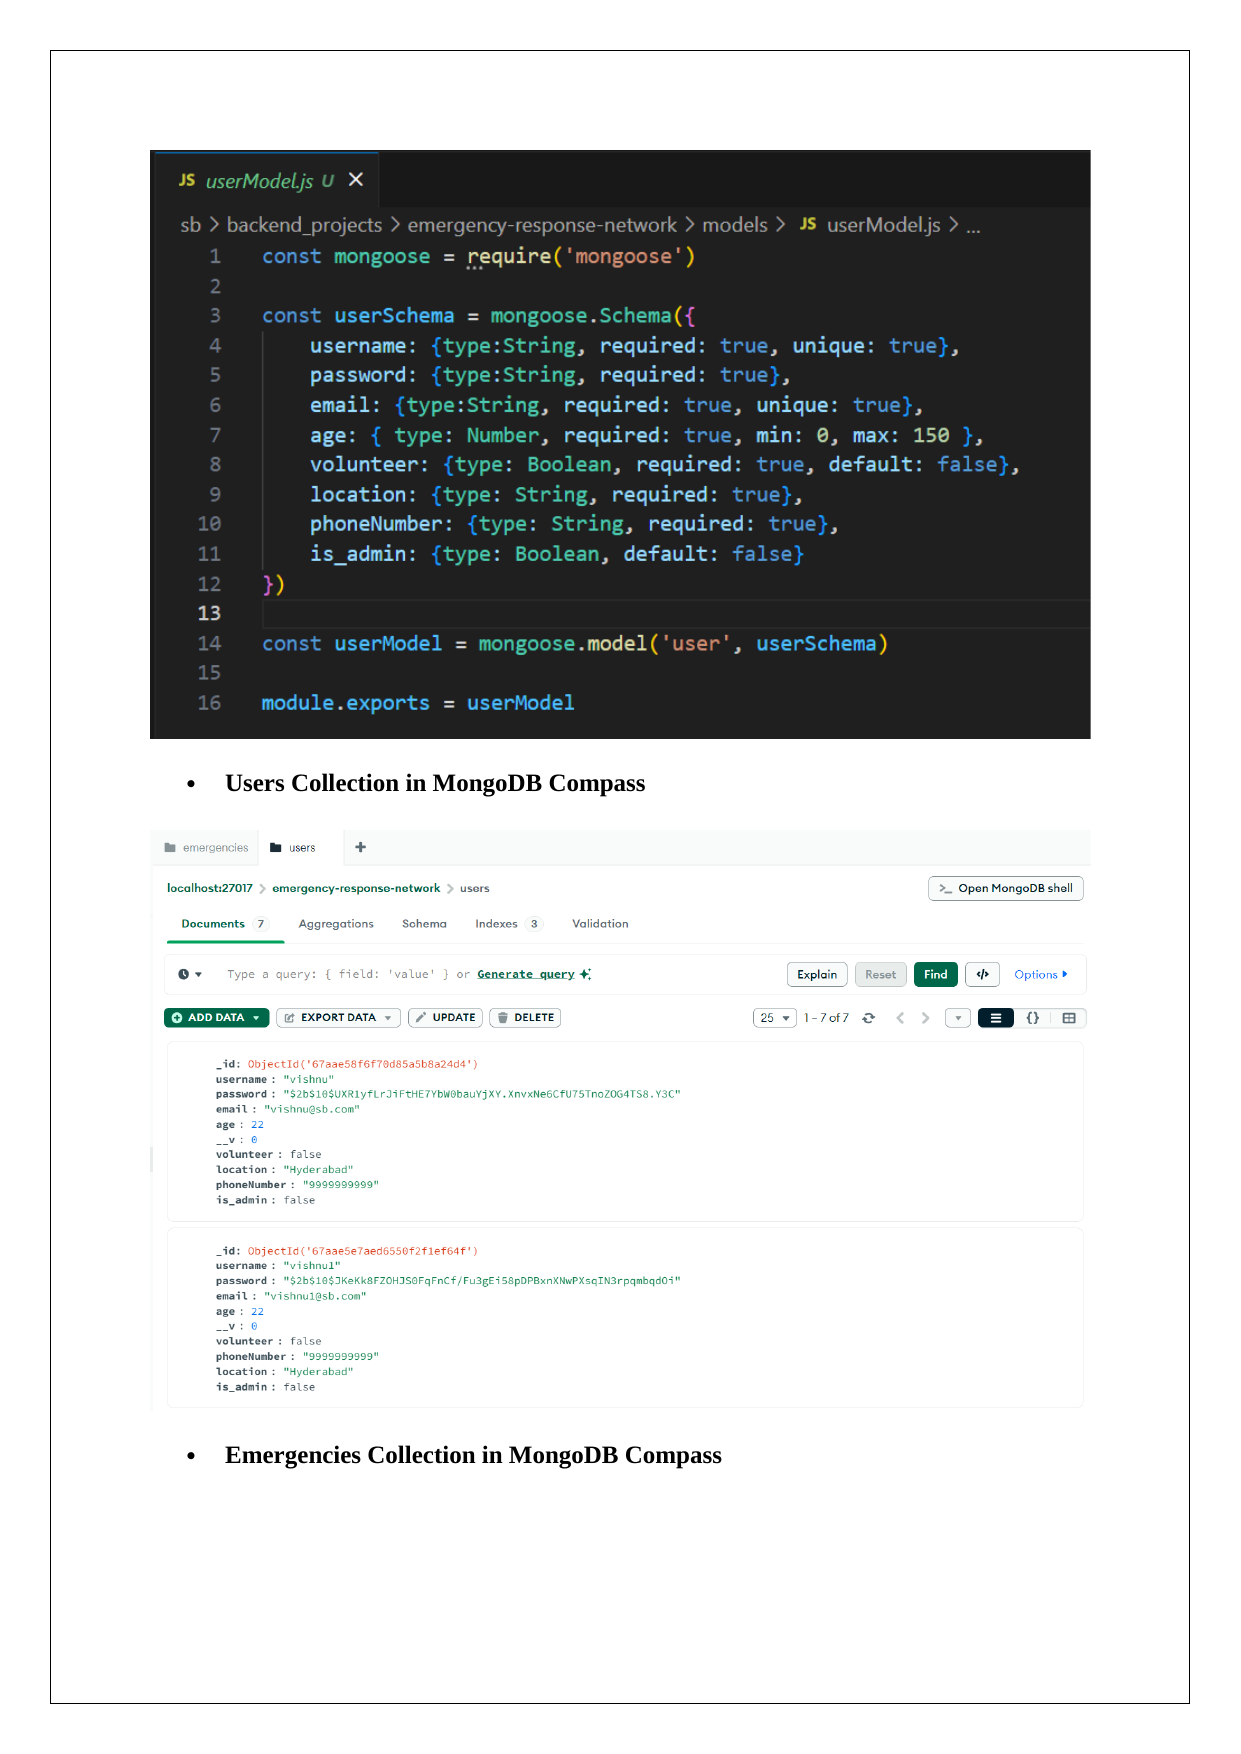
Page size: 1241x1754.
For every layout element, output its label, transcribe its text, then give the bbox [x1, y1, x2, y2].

picture [150, 825, 1091, 1411]
list Emergencies Collection in MongoDB Compass [187, 1440, 1090, 1469]
picture [150, 150, 1091, 739]
list Users Collection in MongoDB Compass [187, 768, 1090, 796]
